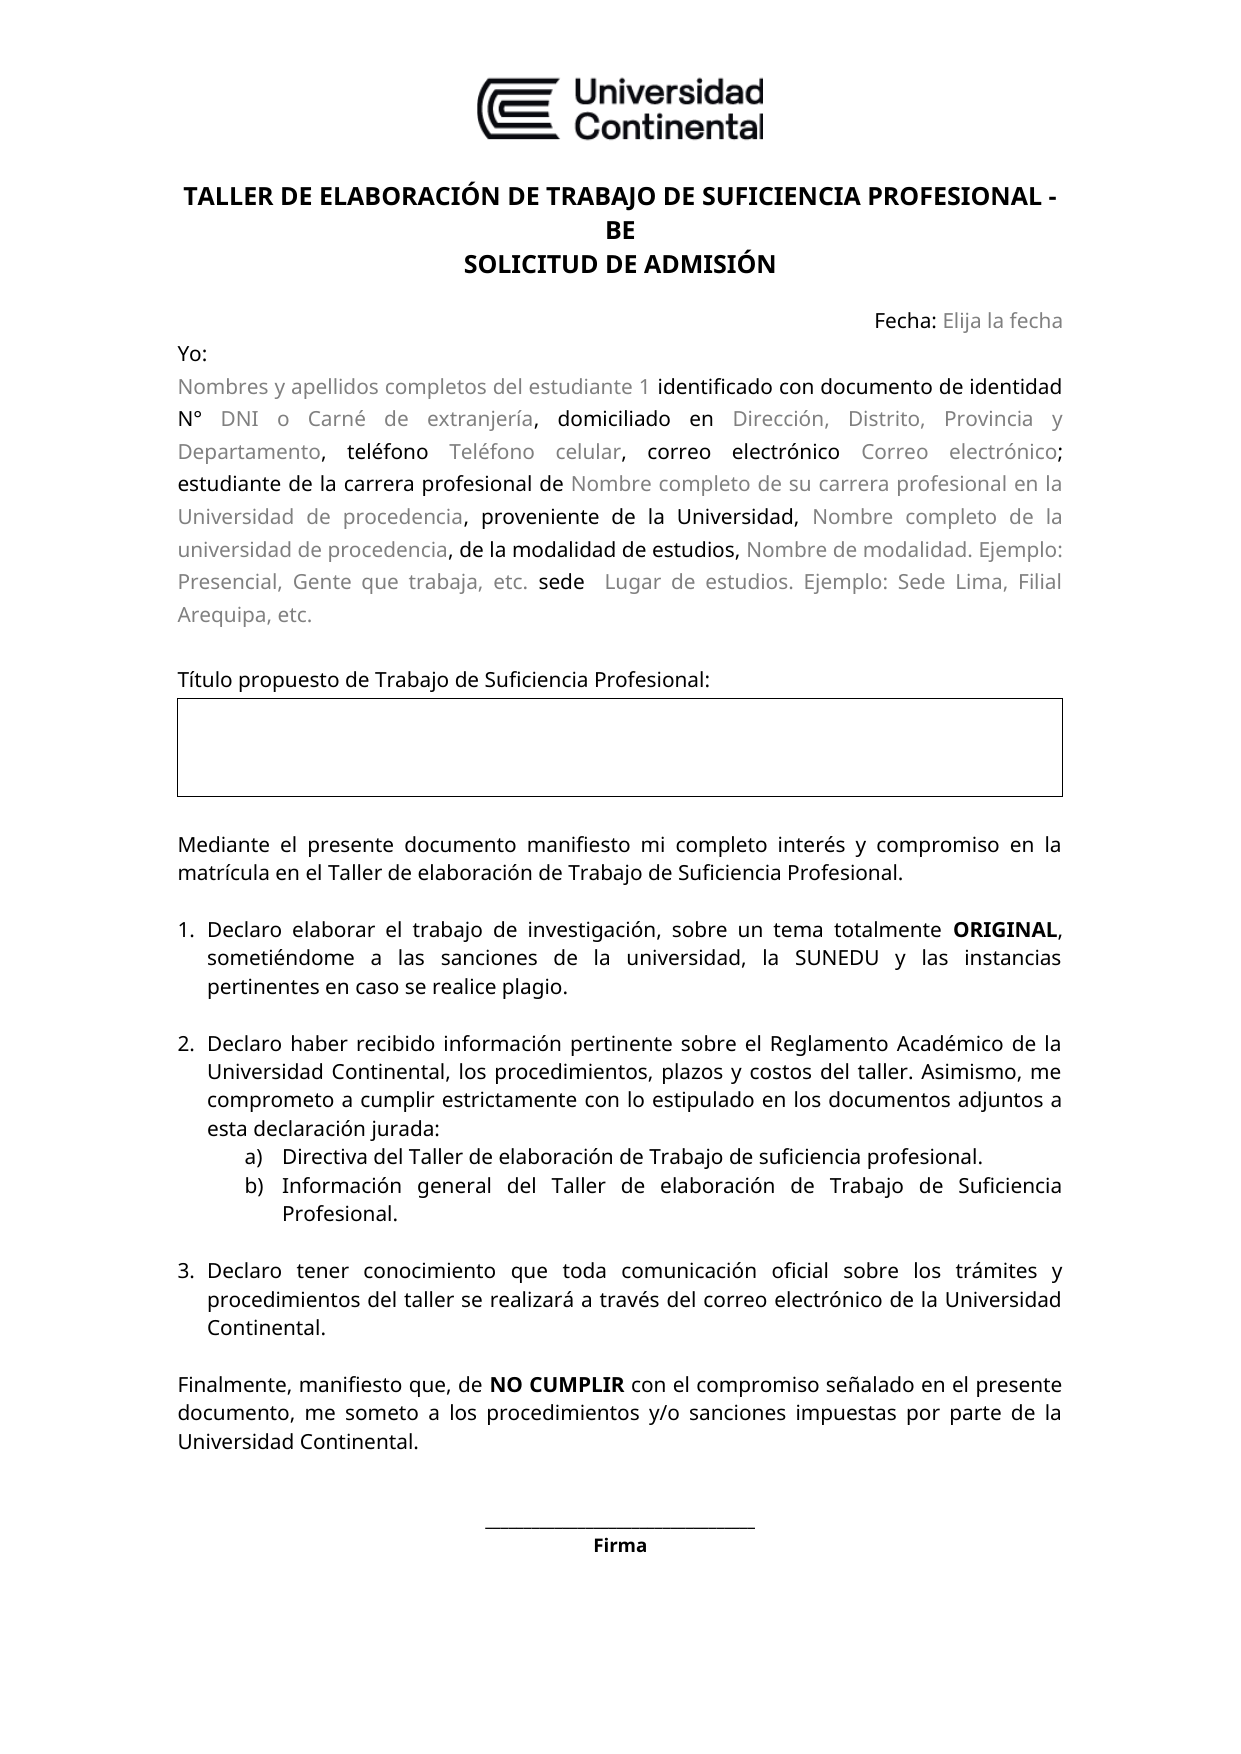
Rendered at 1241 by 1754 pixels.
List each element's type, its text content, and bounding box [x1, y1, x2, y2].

text Yo: [177, 339, 1063, 368]
text SOLICITUD DE ADMISIÓN [177, 247, 1063, 281]
text TALLER DE ELABORACIÓN DE TRABAJO DE SUFICIENCIA PROFESIONAL - BE [177, 179, 1063, 247]
text ___________________________________ [177, 1506, 1063, 1532]
picture [477, 73, 763, 145]
text identificado con documento de identidad N° , domiciliado en , teléfono , correo electrónico ; estudiante de la carrera profesional de , proveniente de la Universidad, , de la modalidad de estudios, sede [177, 372, 1063, 628]
text Fecha: [177, 307, 1063, 335]
list Declaro tener conocimiento que toda comunicación oficial sobre los trámites y procedimientos del taller se realizará a través del correo electrónico de la Universidad Continental. [177, 1256, 1063, 1342]
list Declaro haber recibido información pertinente sobre el Reglamento Académico de la Universidad Continental, los procedimientos, plazos y costos del taller. Asimismo, me comprometo a cumplir estrictamente con lo estipulado en los documentos adjuntos a esta declaración jurada: [177, 1029, 1063, 1142]
text Mediante el presente documento manifiesto mi completo interés y compromiso en la matrícula en el Taller de elaboración de Trabajo de Suficiencia Profesional. [177, 830, 1063, 887]
list Información general del Taller de elaboración de Trabajo de Suficiencia Profesional. [244, 1171, 1063, 1228]
text Título propuesto de Trabajo de Suficiencia Profesional: [177, 665, 1063, 694]
table_header [178, 699, 1062, 796]
list Declaro elaborar el trabajo de investigación, sobre un tema totalmente ORIGINAL, sometiéndome a las sanciones de la universidad, la SUNEDU y las instancias pertinentes en caso se realice plagio. [177, 915, 1063, 1000]
text Finalmente, manifiesto que, de NO CUMPLIR con el compromiso señalado en el presente documento, me someto a los procedimientos y/o sanciones impuestas por parte de la Universidad Continental. [177, 1370, 1063, 1455]
list Directiva del Taller de elaboración de Trabajo de suficiencia profesional. [244, 1142, 1063, 1171]
text Firma [177, 1532, 1063, 1557]
